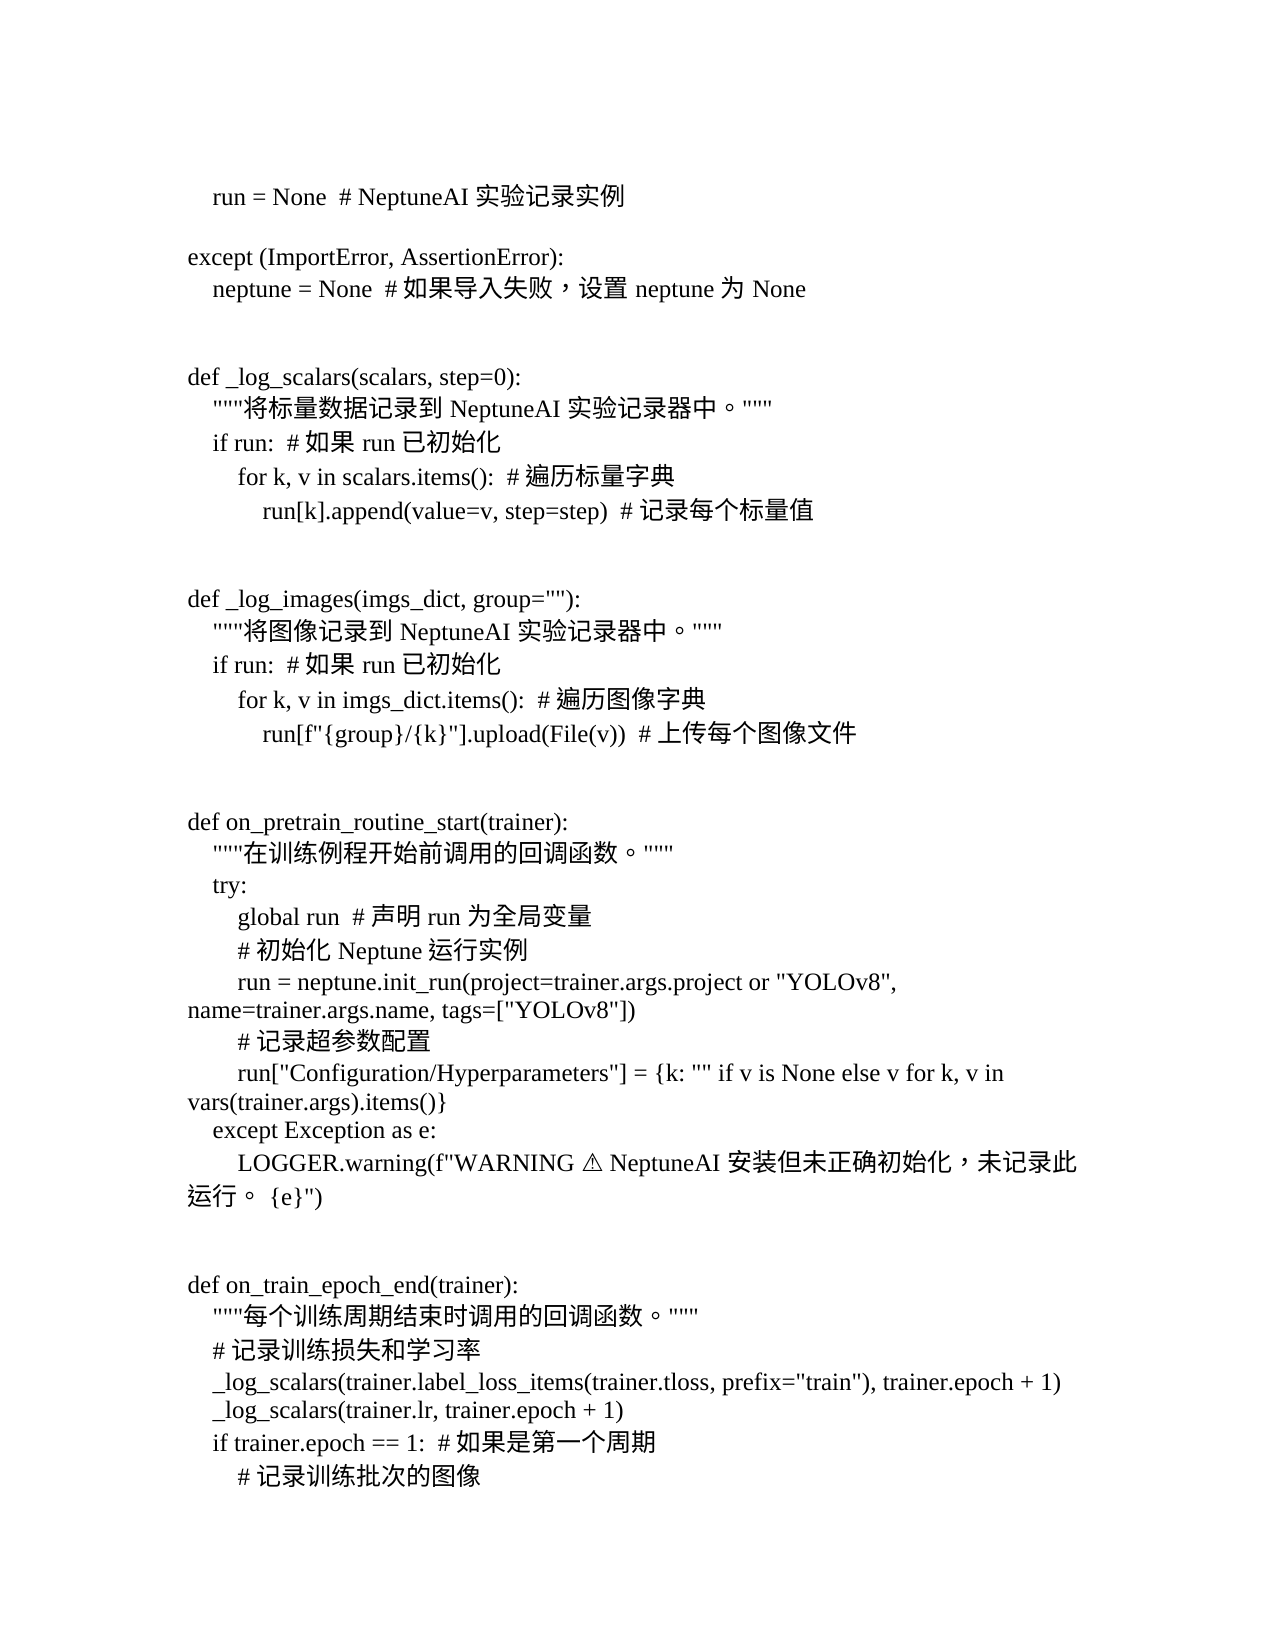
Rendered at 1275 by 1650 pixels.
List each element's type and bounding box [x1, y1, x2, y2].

text [187, 150, 1087, 1492]
